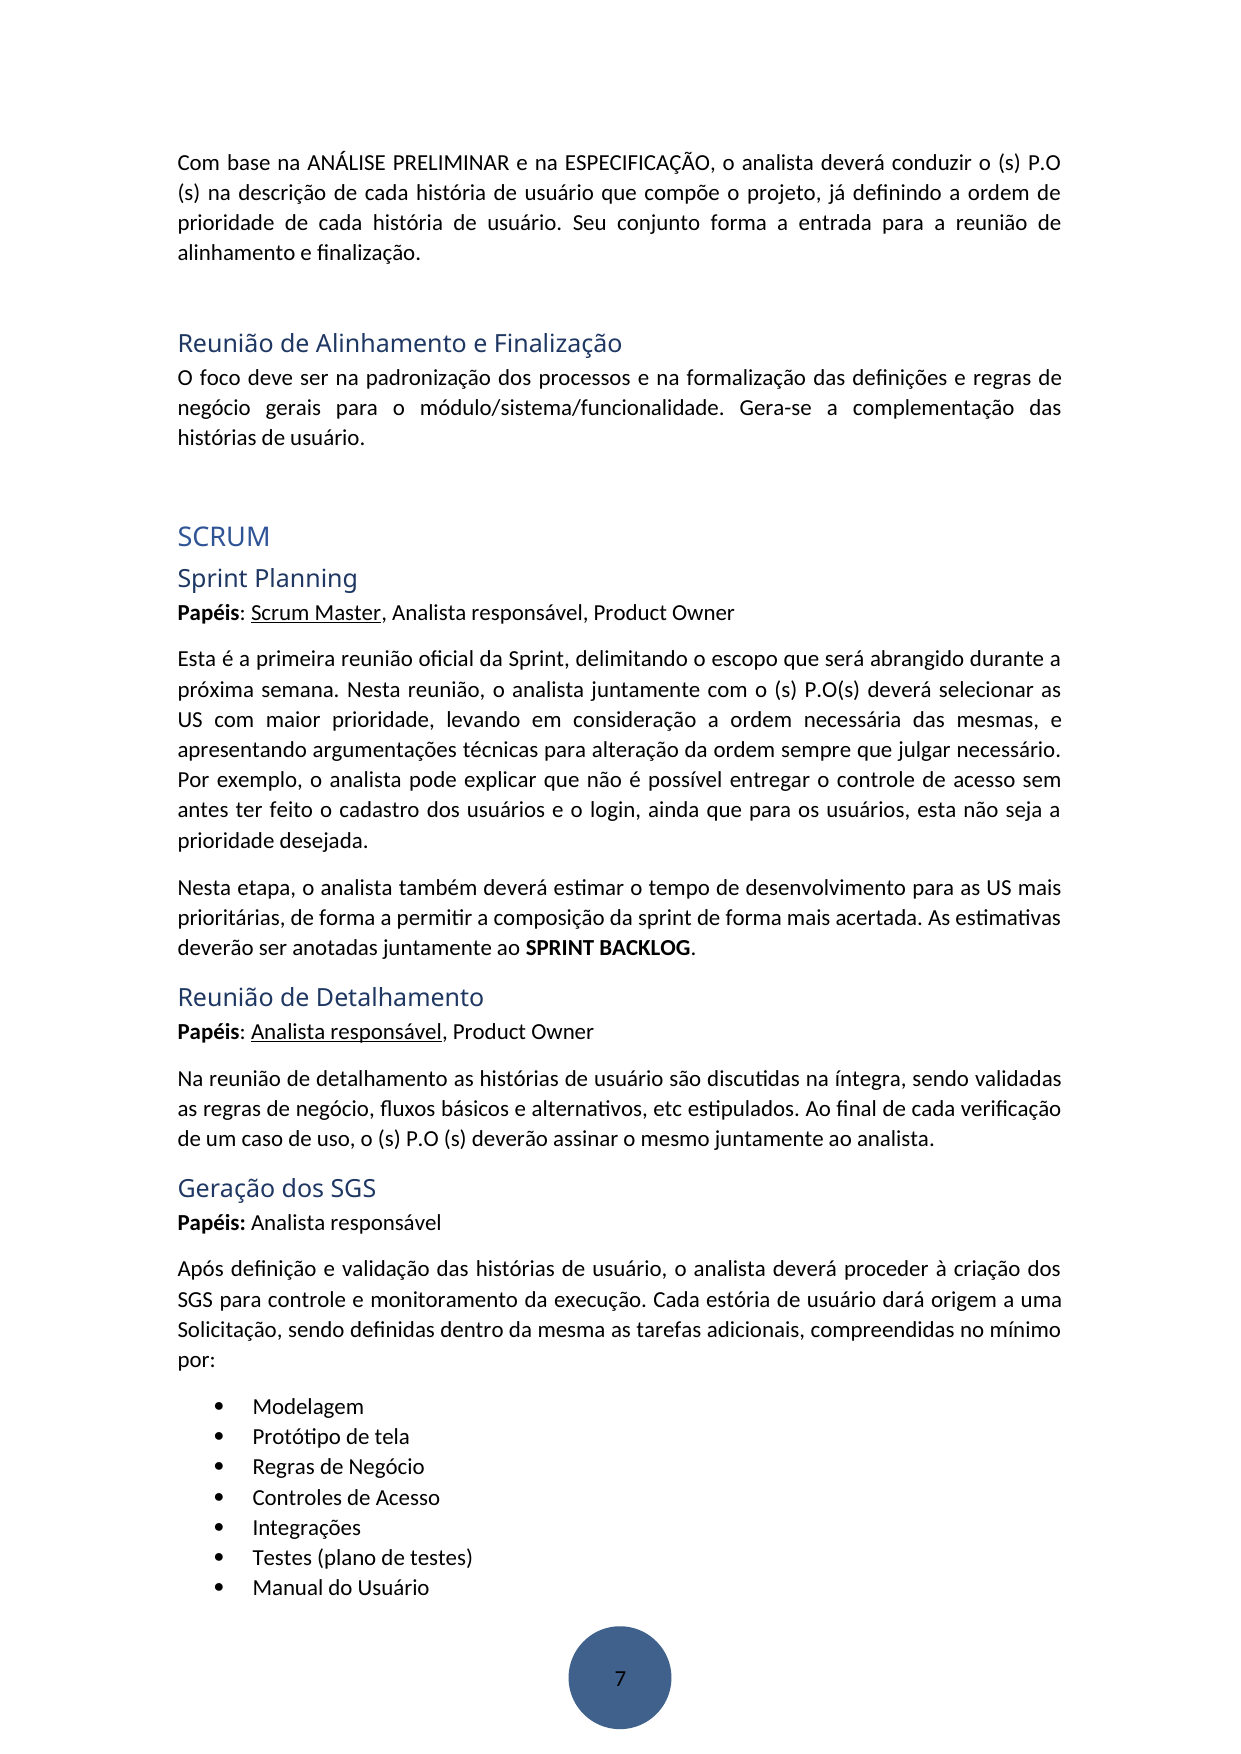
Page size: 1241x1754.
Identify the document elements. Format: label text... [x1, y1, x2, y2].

list Protótipo de tela [215, 1422, 1063, 1450]
subtitle SCRUM [177, 517, 1063, 554]
text Papéis: Analista responsável [177, 1208, 1063, 1236]
list Testes (plano de testes) [215, 1543, 1063, 1571]
list Regras de Negócio [215, 1452, 1063, 1481]
text O foco deve ser na padronização dos processos e na formalização das definições e regras de negócio gerais para o módulo/sistema/funcionalidade. Gera-se a complementação das histórias de usuário. [177, 363, 1063, 451]
text Nesta etapa, o analista também deverá estimar o tempo de desenvolvimento para as US mais prioritárias, de forma a permitir a composição da sprint de forma mais acertada. As estimativas deverão ser anotadas juntamente ao SPRINT BACKLOG. [177, 873, 1063, 961]
list Integrações [215, 1513, 1063, 1541]
subtitle Geração dos SGS [177, 1171, 1063, 1205]
list Modelagem [215, 1392, 1063, 1420]
subtitle Reunião de Detalhamento [177, 980, 1063, 1014]
text Após definição e validação das histórias de usuário, o analista deverá proceder à criação dos SGS para controle e monitoramento da execução. Cada estória de usuário dará origem a uma Solicitação, sendo definidas dentro da mesma as tarefas adicionais, compreendidas no mínimo por: [177, 1254, 1063, 1373]
subtitle Reunião de Alinhamento e Finalização [177, 326, 1063, 360]
subtitle Sprint Planning [177, 561, 1063, 595]
text Papéis: Scrum Master, Analista responsável, Product Owner [177, 598, 1063, 626]
text Papéis: Analista responsável, Product Owner [177, 1017, 1063, 1045]
list Manual do Usuário [215, 1573, 1063, 1601]
text Na reunião de detalhamento as histórias de usuário são discutidas na íntegra, sendo validadas as regras de negócio, fluxos básicos e alternativos, etc estipulados. Ao final de cada verificação de um caso de uso, o (s) P.O (s) deverão assinar o mesmo juntamente ao analista. [177, 1064, 1063, 1152]
list Controles de Acesso [215, 1483, 1063, 1511]
text Com base na ANÁLISE PRELIMINAR e na ESPECIFICAÇÃO, o analista deverá conduzir o (s) P.O (s) na descrição de cada história de usuário que compõe o projeto, já definindo a ordem de prioridade de cada história de usuário. Seu conjunto forma a entrada para a reunião de alinhamento e finalização. [177, 148, 1063, 266]
text Esta é a primeira reunião oficial da Sprint, delimitando o escopo que será abrangido durante a próxima semana. Nesta reunião, o analista juntamente com o (s) P.O(s) deverá selecionar as US com maior prioridade, levando em consideração a ordem necessária das mesmas, e apresentando argumentações técnicas para alteração da ordem sempre que julgar necessário. Por exemplo, o analista pode explicar que não é possível entregar o controle de acesso sem antes ter feito o cadastro dos usuários e o login, ainda que para os usuários, esta não seja a prioridade desejada. [177, 644, 1063, 854]
